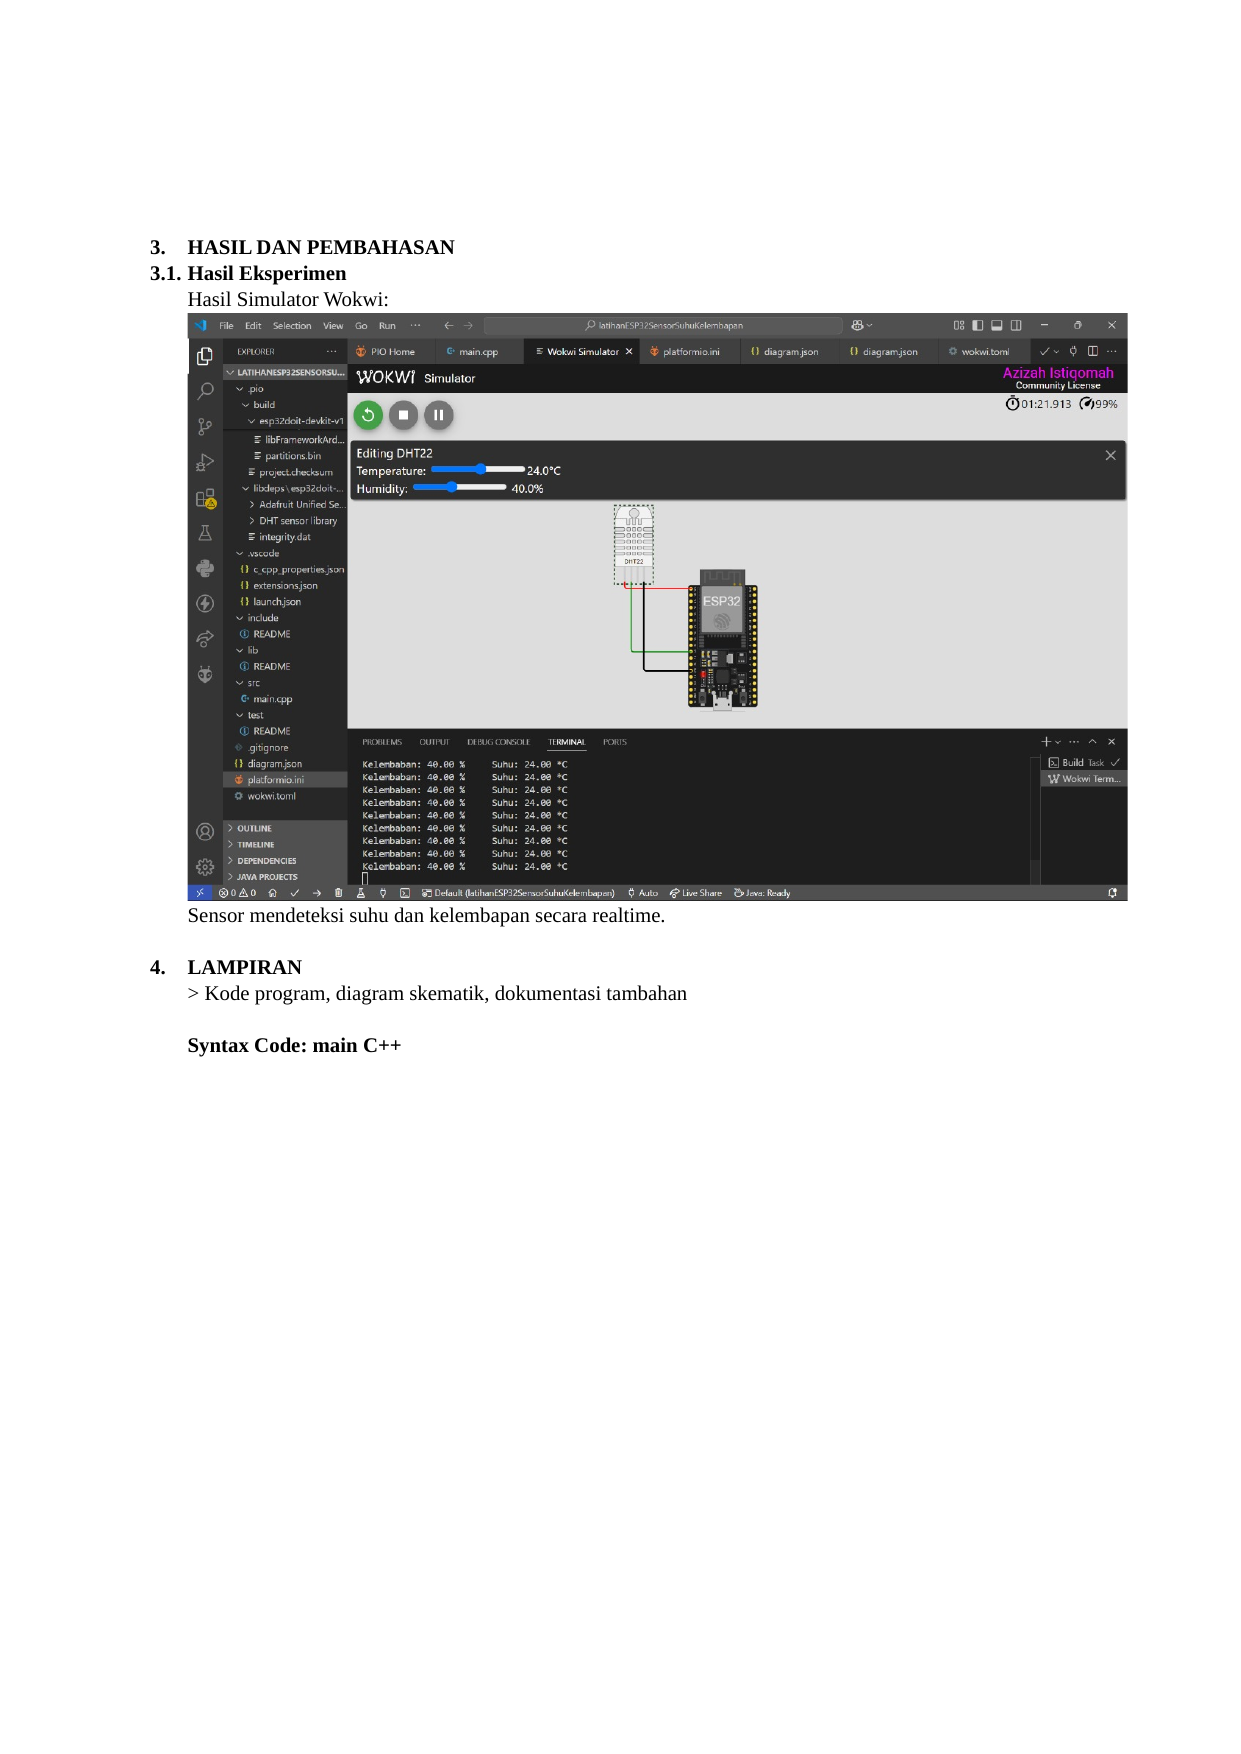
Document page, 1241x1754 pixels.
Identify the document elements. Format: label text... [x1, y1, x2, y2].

list Hasil Eksperimen [150, 261, 1090, 285]
list HASIL DAN PEMBAHASAN [150, 235, 1090, 259]
list Sensor mendeteksi suhu dan kelembapan secara realtime. [187, 903, 1090, 927]
list LAMPIRAN [150, 955, 1090, 979]
list Hasil Simulator Wokwi: [187, 287, 1090, 311]
picture [187, 313, 1128, 901]
list > Kode program, diagram skematik, dokumentasi tambahan [187, 981, 1090, 1005]
list Syntax Code: main C++ [187, 1033, 1090, 1057]
